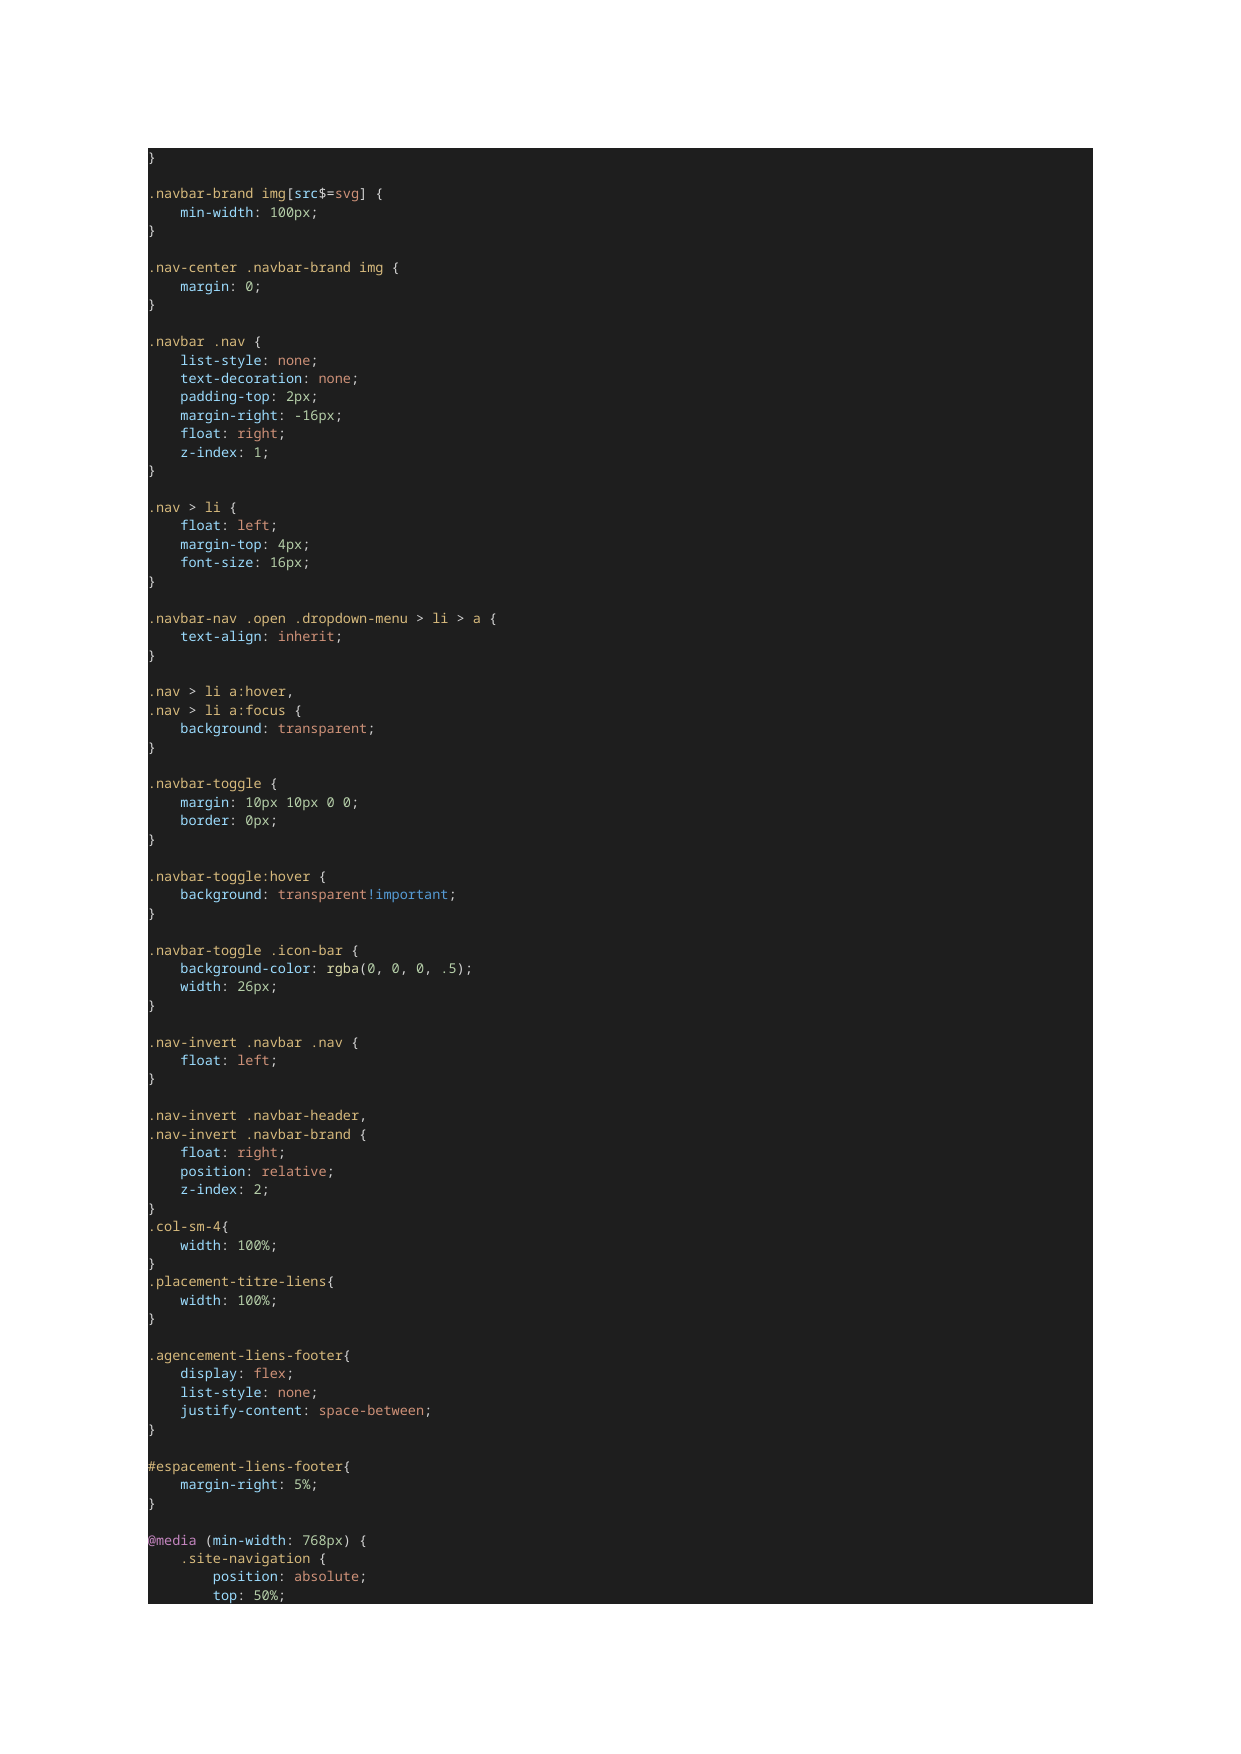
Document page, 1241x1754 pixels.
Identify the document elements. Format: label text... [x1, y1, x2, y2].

text width: 100%; [148, 1291, 1093, 1309]
text } [148, 996, 1093, 1014]
text .navbar-toggle:hover { [148, 867, 1093, 885]
text position: absolute; [148, 1567, 1093, 1586]
text .nav > li a:hover, [148, 682, 1093, 701]
text } [148, 645, 1093, 664]
text margin: 0; [148, 277, 1093, 295]
text #espacement-liens-footer{ [148, 1457, 1093, 1475]
text .nav-invert .navbar-brand { [148, 1125, 1093, 1143]
text text-decoration: none; [148, 369, 1093, 387]
text z-index: 2; [148, 1180, 1093, 1198]
text } [148, 572, 1093, 590]
text min-width: 100px; [148, 203, 1093, 221]
text } [148, 461, 1093, 479]
text border: 0px; [148, 811, 1093, 830]
text margin-right: -16px; [148, 406, 1093, 424]
text .navbar-nav .open .dropdown-menu > li > a { [148, 608, 1093, 627]
text .col-sm-4{ [148, 1217, 1093, 1235]
text .nav-center .navbar-brand img { [148, 258, 1093, 277]
text float: left; [148, 1051, 1093, 1069]
text } [148, 1069, 1093, 1088]
text } [148, 1420, 1093, 1438]
text } [148, 830, 1093, 848]
text margin-right: 5%; [148, 1475, 1093, 1493]
text .nav > li a:focus { [148, 701, 1093, 719]
text top: 50%; [148, 1586, 1093, 1604]
text .agencement-liens-footer{ [148, 1346, 1093, 1364]
text .navbar-toggle .icon-bar { [148, 940, 1093, 959]
text width: 100%; [148, 1235, 1093, 1254]
text .site-navigation { [148, 1549, 1093, 1567]
text } [148, 1254, 1093, 1272]
text position: relative; [148, 1162, 1093, 1180]
text } [148, 148, 1093, 166]
text .navbar .nav { [148, 332, 1093, 350]
text text-align: inherit; [148, 627, 1093, 645]
text } [148, 1493, 1093, 1512]
text width: 26px; [148, 977, 1093, 996]
text } [148, 1198, 1093, 1217]
text background: transparent; [148, 719, 1093, 738]
text float: right; [148, 1143, 1093, 1162]
text .navbar-brand img[src$=svg] { [148, 184, 1093, 203]
text float: left; [148, 516, 1093, 535]
text } [148, 295, 1093, 313]
text .placement-titre-liens{ [148, 1272, 1093, 1291]
text } [148, 903, 1093, 922]
text } [148, 1309, 1093, 1328]
text .nav-invert .navbar .nav { [148, 1033, 1093, 1051]
text .navbar-toggle { [148, 774, 1093, 793]
text margin: 10px 10px 0 0; [148, 793, 1093, 811]
text list-style: none; [148, 350, 1093, 369]
text list-style: none; [148, 1383, 1093, 1401]
text justify-content: space-between; [148, 1401, 1093, 1420]
text .nav-invert .navbar-header, [148, 1106, 1093, 1125]
text } [148, 738, 1093, 756]
text @media (min-width: 768px) { [148, 1530, 1093, 1549]
text } [148, 221, 1093, 240]
text float: right; [148, 424, 1093, 443]
text background: transparent!important; [148, 885, 1093, 903]
text .nav > li { [148, 498, 1093, 516]
text display: flex; [148, 1364, 1093, 1383]
text z-index: 1; [148, 443, 1093, 461]
text background-color: rgba(0, 0, 0, .5); [148, 959, 1093, 977]
text font-size: 16px; [148, 553, 1093, 572]
text margin-top: 4px; [148, 535, 1093, 553]
text padding-top: 2px; [148, 387, 1093, 406]
